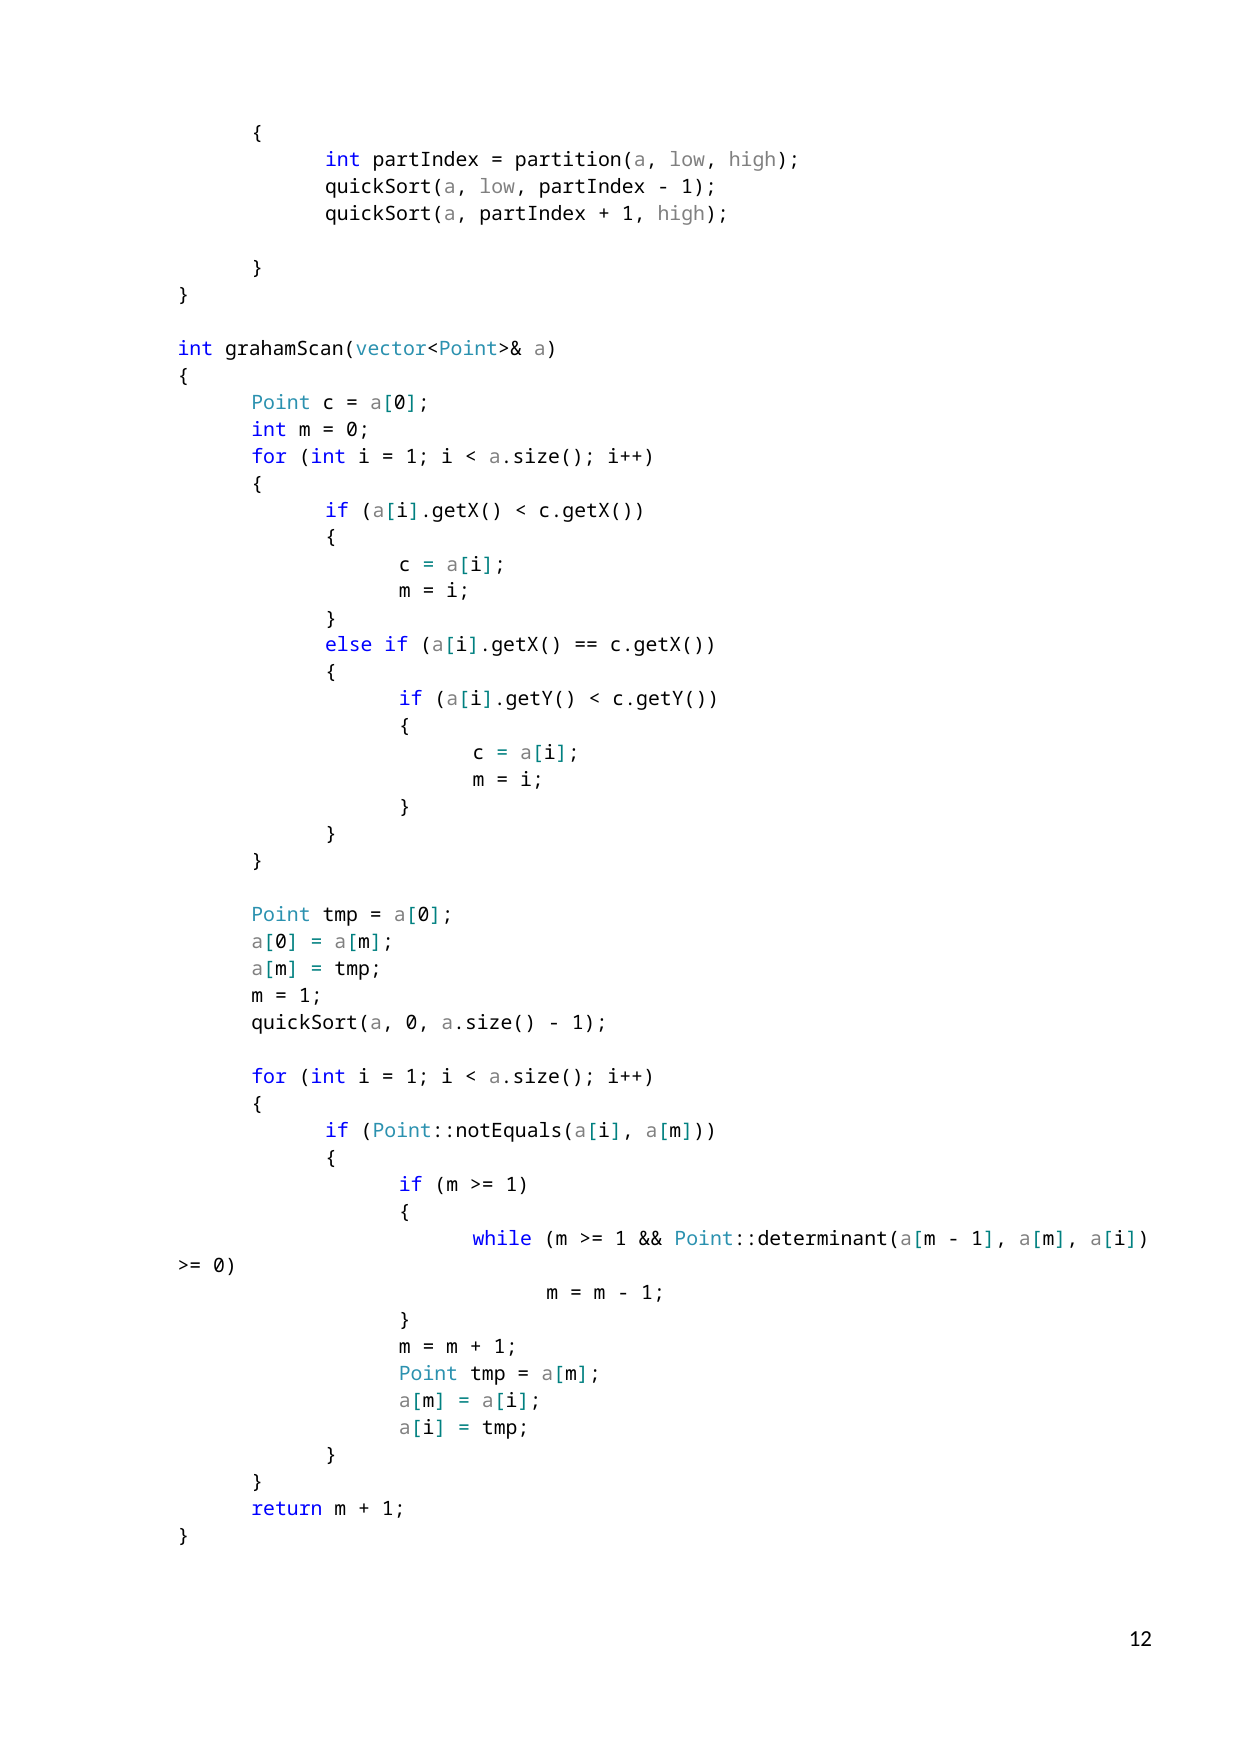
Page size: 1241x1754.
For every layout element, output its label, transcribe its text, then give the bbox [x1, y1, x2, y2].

text { [177, 1143, 1152, 1170]
text Point c = a[0]; [177, 388, 1152, 415]
text int partIndex = partition(a, low, high); [177, 145, 1152, 172]
text return m + 1; [177, 1494, 1152, 1521]
text if (m >= 1) [177, 1170, 1152, 1197]
text } [177, 253, 1152, 280]
text { [177, 469, 1152, 496]
text if (a[i].getX() < c.getX()) [177, 496, 1152, 523]
text for (int i = 1; i < a.size(); i++) [177, 1062, 1152, 1089]
text if (Point::notEquals(a[i], a[m])) [177, 1116, 1152, 1143]
text { [177, 1197, 1152, 1224]
text quickSort(a, low, partIndex - 1); [177, 172, 1152, 199]
text a[m] = tmp; [177, 954, 1152, 981]
text { [177, 1089, 1152, 1116]
text } [177, 819, 1152, 847]
text m = i; [177, 577, 1152, 604]
text } [177, 1440, 1152, 1467]
text c = a[i]; [177, 739, 1152, 766]
text for (int i = 1; i < a.size(); i++) [177, 442, 1152, 469]
text { [177, 361, 1152, 388]
text } [177, 1521, 1152, 1548]
text c = a[i]; [177, 550, 1152, 577]
text } [177, 1467, 1152, 1494]
text quickSort(a, partIndex + 1, high); [177, 199, 1152, 226]
text m = m + 1; [177, 1332, 1152, 1359]
text { [177, 523, 1152, 550]
text { [177, 712, 1152, 739]
text { [177, 118, 1152, 145]
text quickSort(a, 0, a.size() - 1); [177, 1008, 1152, 1035]
text { [177, 658, 1152, 685]
text m = i; [177, 766, 1152, 793]
text a[i] = tmp; [177, 1413, 1152, 1440]
text m = 1; [177, 981, 1152, 1008]
text a[m] = a[i]; [177, 1386, 1152, 1413]
text } [177, 793, 1152, 819]
text a[0] = a[m]; [177, 927, 1152, 954]
text } [177, 280, 1152, 307]
text m = m - 1; [177, 1278, 1152, 1305]
text int grahamScan(vector<Point>& a) [177, 334, 1152, 361]
text } [177, 1305, 1152, 1332]
text int m = 0; [177, 415, 1152, 442]
text Point tmp = a[0]; [177, 901, 1152, 927]
text else if (a[i].getX() == c.getX()) [177, 631, 1152, 658]
text } [177, 604, 1152, 631]
text if (a[i].getY() < c.getY()) [177, 685, 1152, 712]
text } [177, 847, 1152, 873]
text Point tmp = a[m]; [177, 1359, 1152, 1386]
text while (m >= 1 && Point::determinant(a[m - 1], a[m], a[i]) >= 0) [177, 1224, 1152, 1278]
